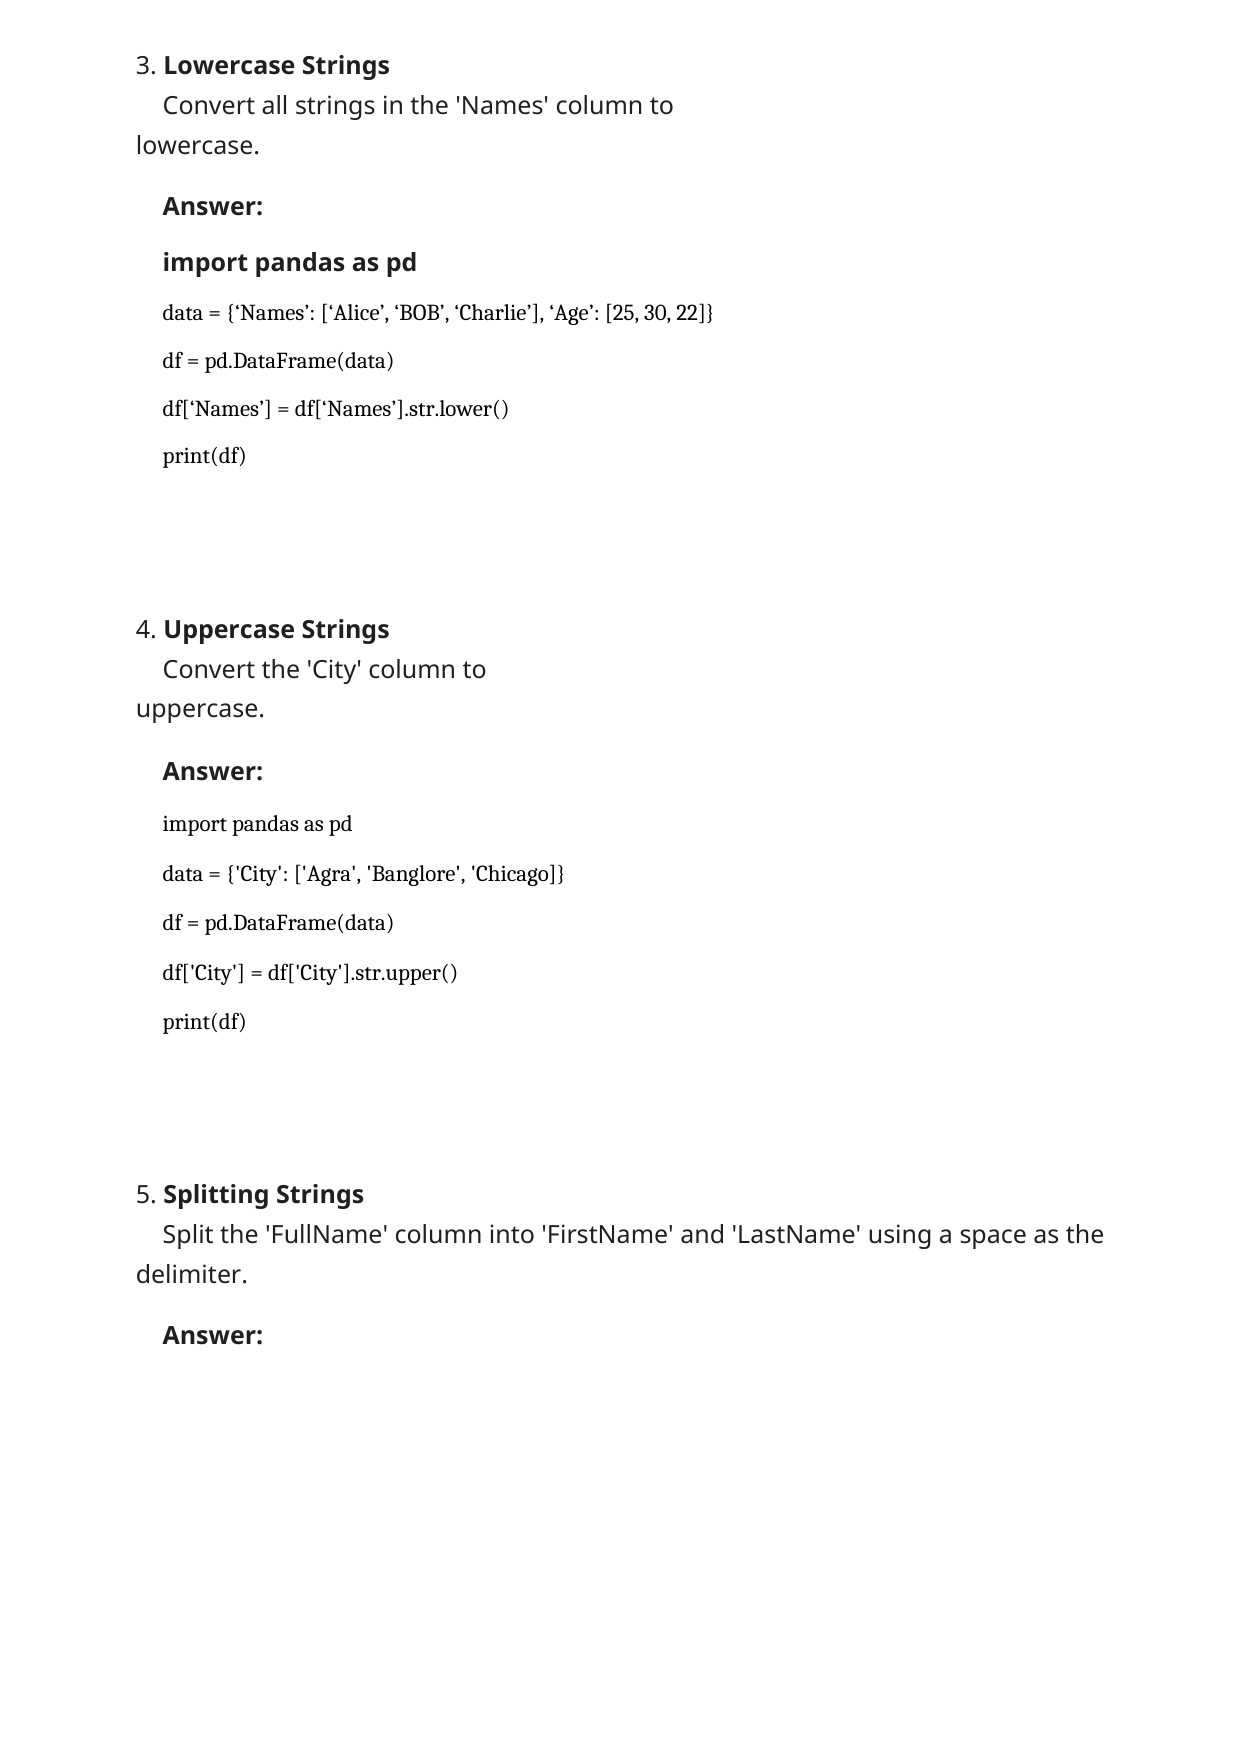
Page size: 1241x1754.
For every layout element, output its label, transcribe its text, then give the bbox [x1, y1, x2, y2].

text df[‘Names’] = df[‘Names’].str.lower() [162, 395, 1167, 422]
text df = pd.DataFrame(data) [162, 910, 1167, 936]
text Answer: [162, 1318, 1167, 1352]
text import pandas as pd [162, 811, 1167, 837]
text 5. Splitting Strings Split the 'FullName' column into 'FirstName' and 'LastName' using a space as the delimiter. [136, 1177, 1167, 1291]
text Answer: [162, 189, 1167, 223]
text data = {‘Names’: [‘Alice’, ‘BOB’, ‘Charlie’], ‘Age’: [25, 30, 22]} [162, 300, 1167, 326]
text Answer: [162, 754, 1167, 788]
text import pandas as pd [162, 244, 1167, 278]
text data = {'City': ['Agra', 'Banglore', 'Chicago]} [162, 861, 1167, 887]
text print(df) [162, 1009, 1167, 1035]
text df['City'] = df['City'].str.upper() [162, 959, 1167, 986]
text 4. Uppercase Strings Convert the 'City' column to uppercase. [136, 611, 597, 725]
text 3. Lowercase Strings Convert all strings in the 'Names' column to lowercase. [136, 48, 777, 162]
text df = pd.DataFrame(data) [162, 348, 1167, 374]
text print(df) [162, 443, 1167, 469]
